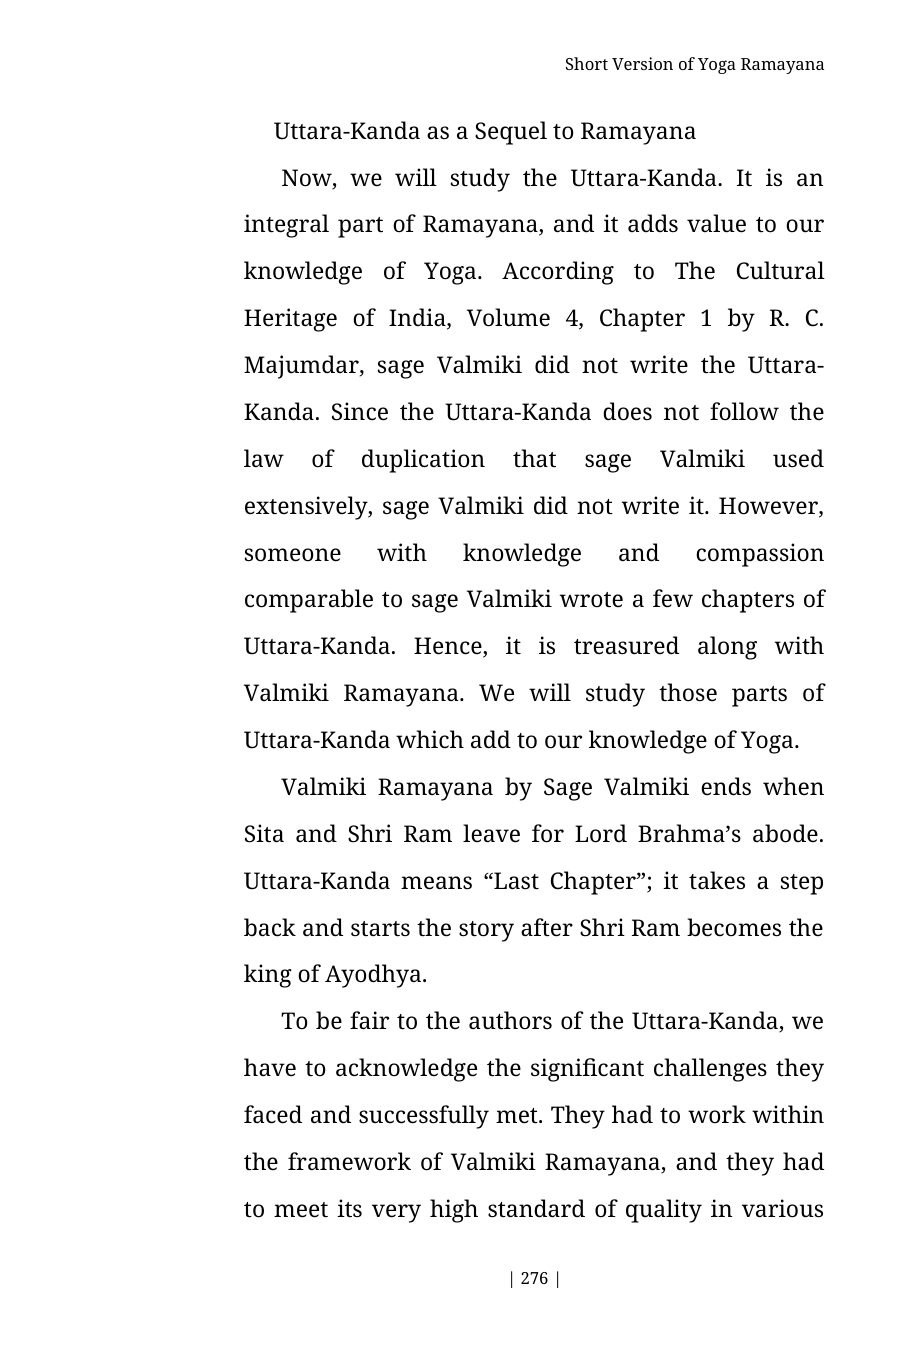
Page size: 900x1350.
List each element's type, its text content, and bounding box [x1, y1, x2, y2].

text Valmiki Ramayana by Sage Valmiki ends when Sita and Shri Ram leave for Lord Brahma’s abode. Uttara-Kanda means “Last Chapter”; it takes a step back and starts the story after Shri Ram becomes the king of Ayodhya. [244, 771, 825, 989]
subtitle Uttara-Kanda as a Sequel to Ramayana [244, 114, 825, 146]
text Now, we will study the Uttara-Kanda. It is an integral part of Ramayana, and it adds value to our knowledge of Yoga. According to The Cultural Heritage of India, Volume 4, Chapter 1 by R. C. Majumdar, sage Valmiki did not write the Uttara-Kanda. Since the Uttara-Kanda does not follow the law of duplication that sage Valmiki used extensively, sage Valmiki did not write it. However, someone with knowledge and compassion comparable to sage Valmiki wrote a few chapters of Uttara-Kanda. Hence, it is treasured along with Valmiki Ramayana. We will study those parts of Uttara-Kanda which add to our knowledge of Yoga. [244, 161, 825, 755]
